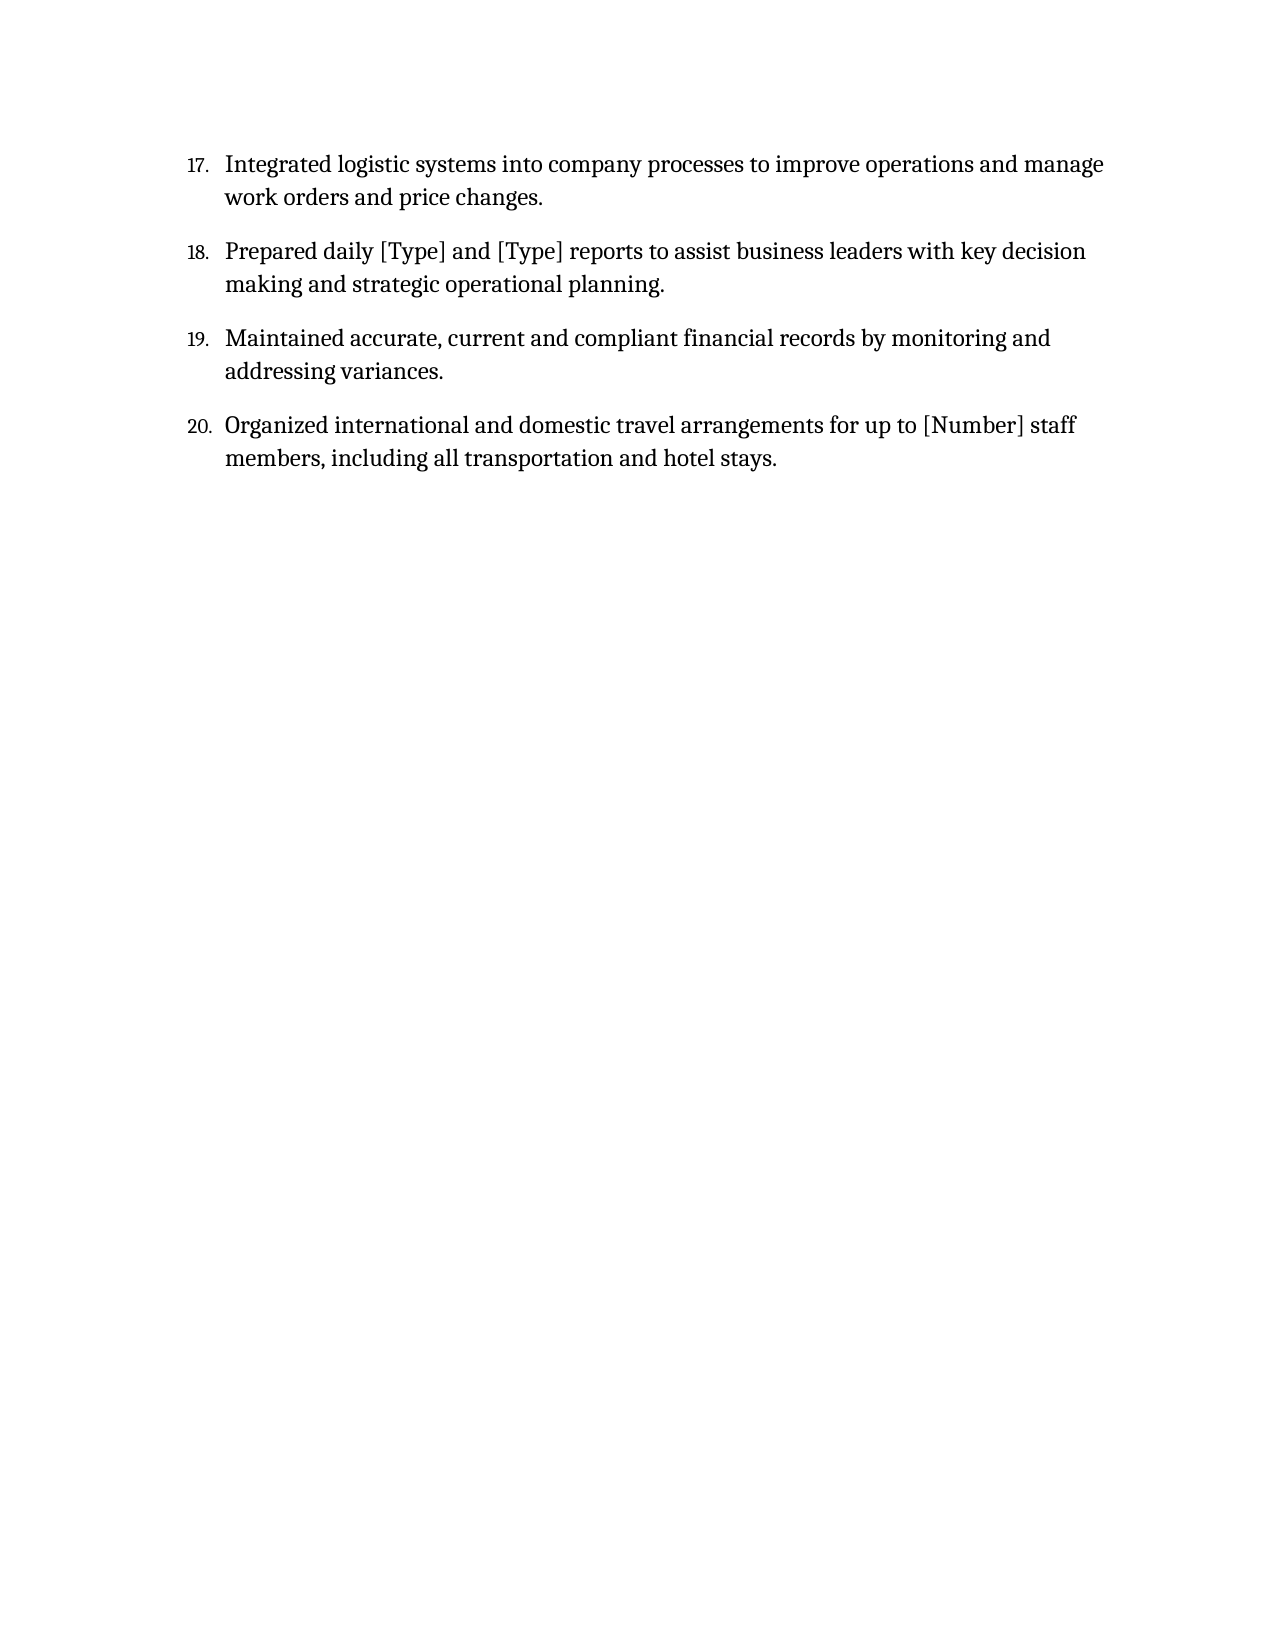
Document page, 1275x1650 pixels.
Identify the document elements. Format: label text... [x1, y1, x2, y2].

list Integrated logistic systems into company processes to improve operations and manage work orders and price changes. [187, 150, 1125, 212]
list Organized international and domestic travel arrangements for up to [Number] staff members, including all transportation and hotel stays. [187, 411, 1125, 472]
list Maintained accurate, current and compliant financial records by monitoring and addressing variances. [187, 324, 1125, 386]
list Prepared daily [Type] and [Type] reports to assist business leaders with key decision making and strategic operational planning. [187, 237, 1125, 299]
